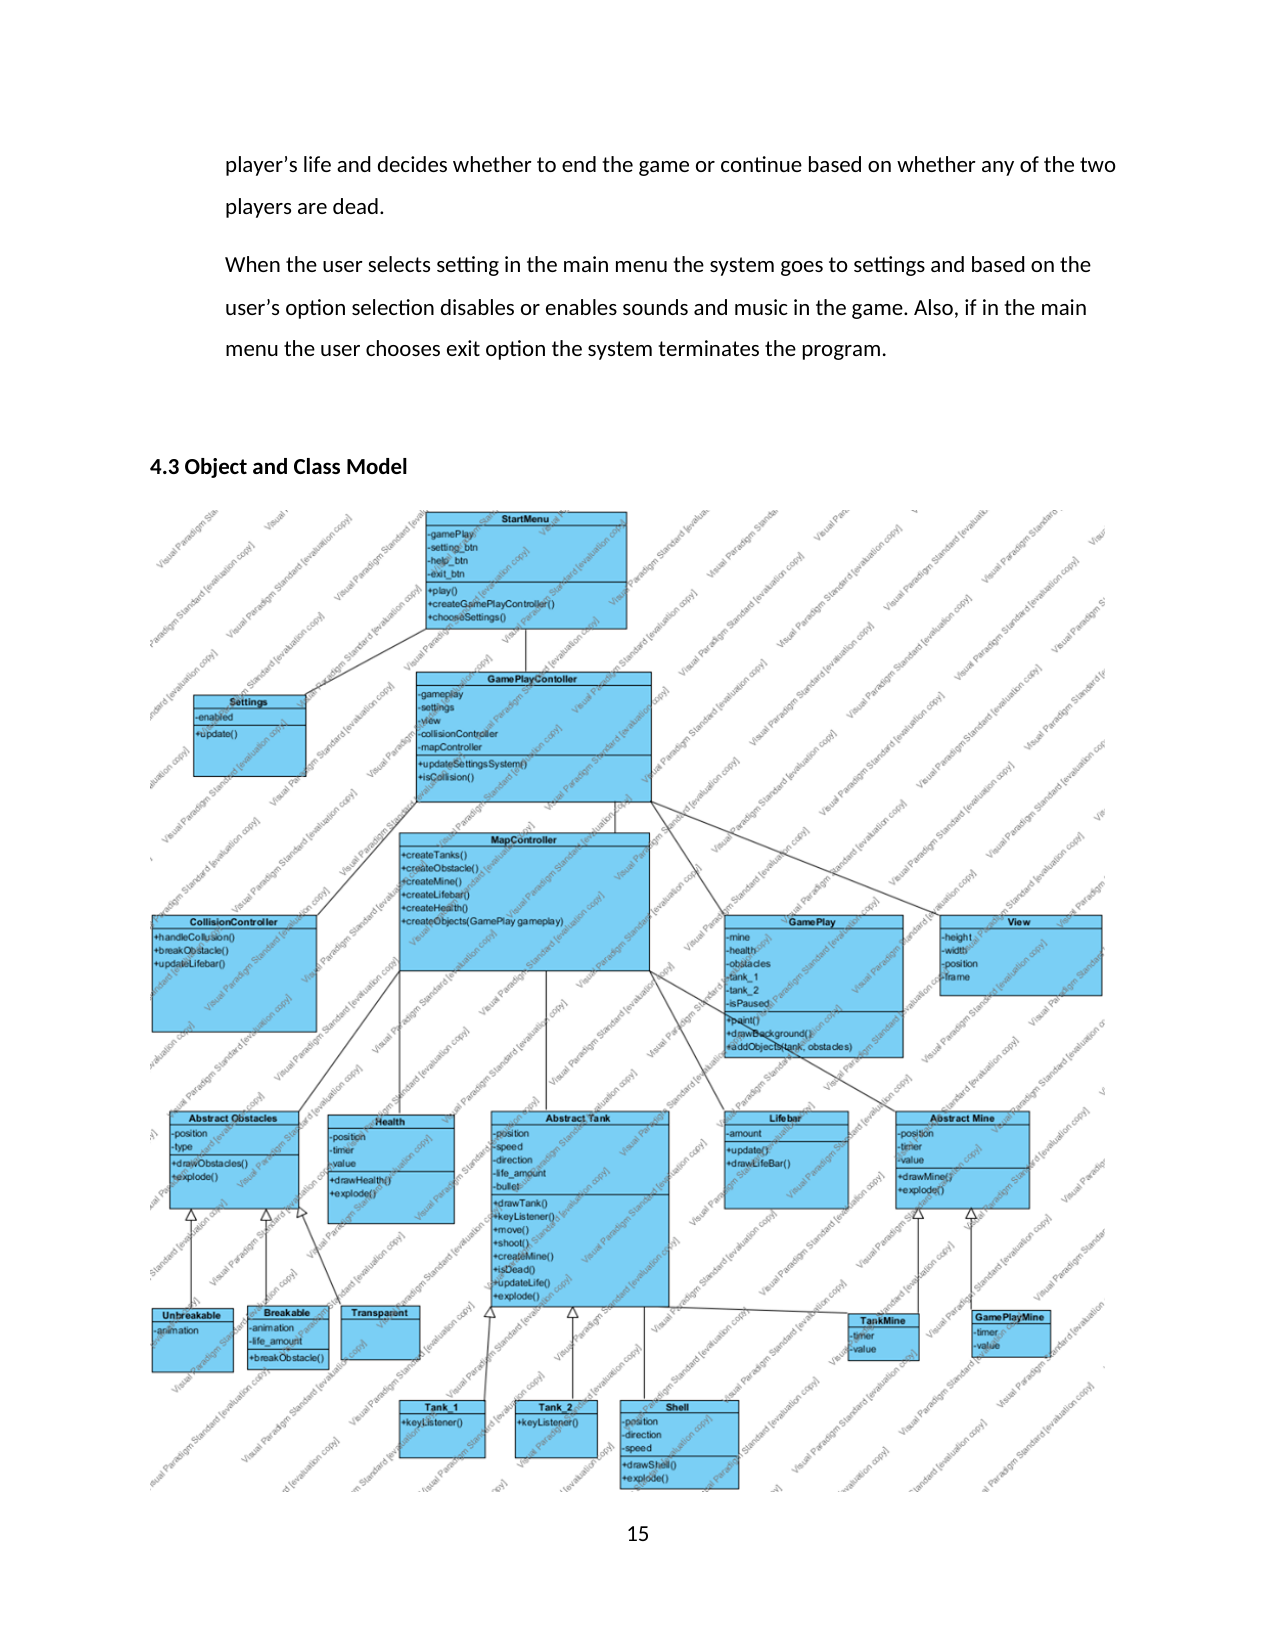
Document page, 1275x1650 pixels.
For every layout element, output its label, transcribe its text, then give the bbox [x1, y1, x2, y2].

picture [150, 510, 1105, 1492]
text 4.3 Object and Class Model [150, 452, 1125, 480]
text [225, 150, 1125, 220]
text When the user selects setting in the main menu the system goes to settings and based on the user’s option selection disables or enables sounds and music in the game. Also, if in the main menu the user chooses exit option the system terminates the program. [225, 251, 1125, 363]
